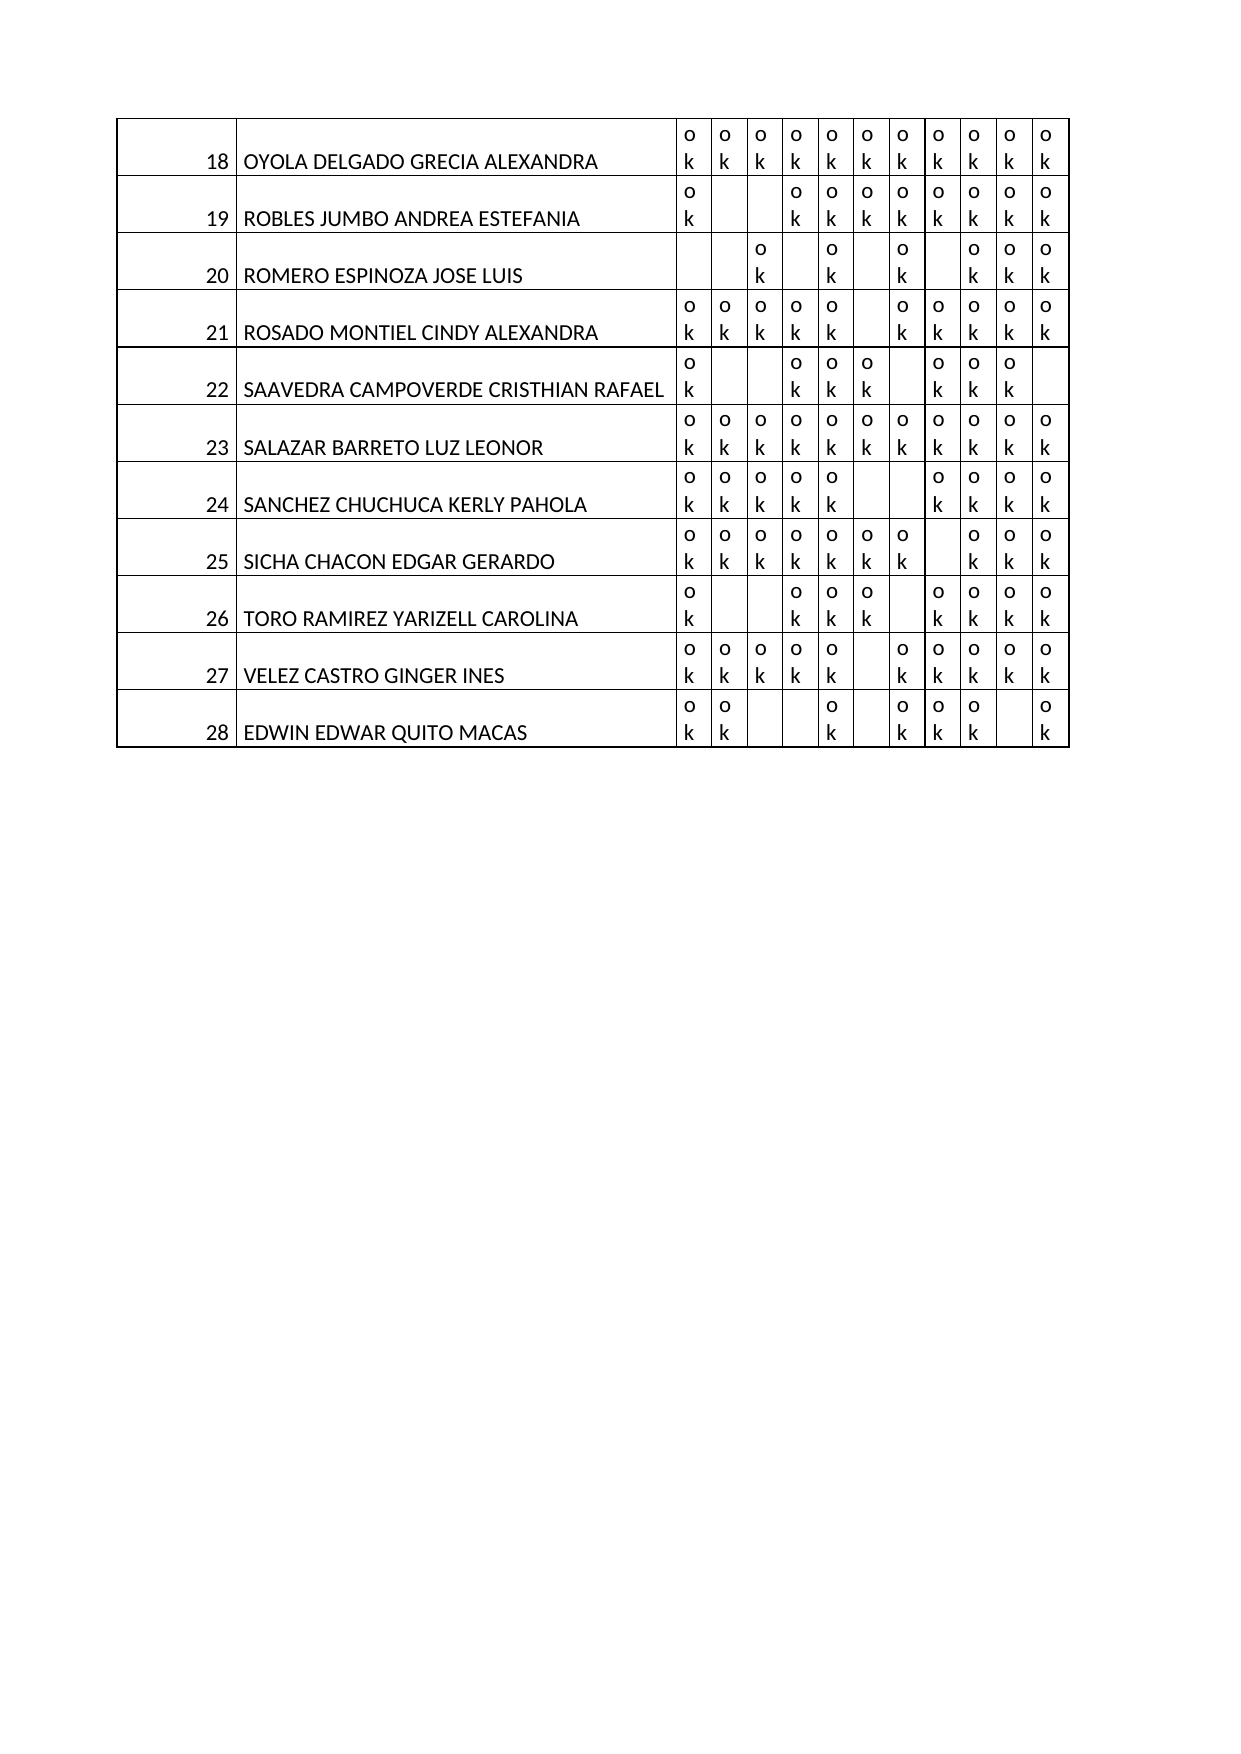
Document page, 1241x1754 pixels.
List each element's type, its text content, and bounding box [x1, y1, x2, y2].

table_cell ok [819, 405, 853, 461]
table_cell ok [783, 633, 818, 689]
table_cell [854, 462, 889, 518]
table_cell ok [783, 290, 818, 346]
table_cell ok [961, 176, 996, 232]
table_cell ok [926, 348, 960, 403]
table_cell [712, 348, 747, 403]
table_cell ok [997, 176, 1032, 232]
table_cell ok [748, 633, 782, 689]
table_cell ok [677, 576, 711, 632]
table_cell ok [961, 348, 996, 403]
table_cell ROSADO MONTIEL CINDY ALEXANDRA [237, 290, 676, 346]
table_cell ok [748, 290, 782, 346]
table_cell 22 [118, 348, 236, 403]
table_cell [712, 233, 747, 289]
table_cell ok [748, 462, 782, 518]
table_cell SALAZAR BARRETO LUZ LEONOR [237, 405, 676, 461]
table_cell ok [748, 405, 782, 461]
table_cell ok [997, 462, 1032, 518]
table_cell ok [890, 176, 924, 232]
table_cell ok [854, 576, 889, 632]
table_cell ok [677, 119, 711, 175]
table_cell ok [819, 633, 853, 689]
table_cell [783, 233, 818, 289]
table_cell ok [712, 405, 747, 461]
table_cell ok [926, 405, 960, 461]
table_cell TORO RAMIREZ YARIZELL CAROLINA [237, 576, 676, 632]
table_cell ok [819, 690, 853, 746]
table_cell ok [819, 519, 853, 575]
table_cell [997, 690, 1032, 746]
table_cell ok [961, 290, 996, 346]
table_cell ROMERO ESPINOZA JOSE LUIS [237, 233, 676, 289]
table_cell ok [783, 176, 818, 232]
table_cell 20 [118, 233, 236, 289]
table_cell ok [783, 405, 818, 461]
table_cell ok [677, 462, 711, 518]
table_cell ok [712, 290, 747, 346]
table_cell ok [961, 233, 996, 289]
table_cell [748, 690, 782, 746]
table_cell ok [926, 690, 960, 746]
table_cell ok [926, 462, 960, 518]
table_cell ok [890, 119, 924, 175]
table_cell ok [819, 348, 853, 403]
table_cell ok [961, 462, 996, 518]
table_cell ok [1033, 462, 1068, 518]
table_cell ok [997, 633, 1032, 689]
table_cell ok [783, 519, 818, 575]
table_cell ok [997, 119, 1032, 175]
table_cell ok [783, 119, 818, 175]
table_cell ok [712, 633, 747, 689]
table_cell ok [819, 576, 853, 632]
table_cell ok [997, 576, 1032, 632]
table_cell [854, 633, 889, 689]
table_cell 21 [118, 290, 236, 346]
table_cell ok [1033, 405, 1068, 461]
table_cell SICHA CHACON EDGAR GERARDO [237, 519, 676, 575]
table_cell [677, 233, 711, 289]
table_cell ok [1033, 290, 1068, 346]
table_cell ok [748, 519, 782, 575]
table_cell ok [854, 405, 889, 461]
table_cell 27 [118, 633, 236, 689]
table_cell [890, 348, 924, 403]
table_cell ok [748, 119, 782, 175]
table_cell ok [677, 633, 711, 689]
table_cell VELEZ CASTRO GINGER INES [237, 633, 676, 689]
table_cell ok [677, 290, 711, 346]
table_cell ok [712, 690, 747, 746]
table_cell ok [677, 690, 711, 746]
table_cell ok [997, 405, 1032, 461]
table_cell ok [854, 119, 889, 175]
table_cell ok [1033, 176, 1068, 232]
table_cell ok [997, 290, 1032, 346]
table_cell ok [961, 690, 996, 746]
table_cell 23 [118, 405, 236, 461]
table_cell ok [890, 633, 924, 689]
table_cell ok [819, 176, 853, 232]
table_cell ok [712, 462, 747, 518]
table_cell [712, 176, 747, 232]
table_cell ok [961, 405, 996, 461]
table_cell [783, 690, 818, 746]
table_cell 28 [118, 690, 236, 746]
table_cell [854, 690, 889, 746]
table_cell ok [1033, 690, 1068, 746]
table_cell ROBLES JUMBO ANDREA ESTEFANIA [237, 176, 676, 232]
table_cell 18 [118, 119, 236, 175]
table_cell ok [997, 233, 1032, 289]
table_cell ok [854, 519, 889, 575]
table_cell ok [1033, 119, 1068, 175]
table_cell [748, 176, 782, 232]
table_cell [712, 576, 747, 632]
table_cell [854, 233, 889, 289]
table_cell 19 [118, 176, 236, 232]
table_cell 24 [118, 462, 236, 518]
table_cell ok [819, 119, 853, 175]
table_cell ok [819, 233, 853, 289]
table_cell ok [854, 176, 889, 232]
table_cell SANCHEZ CHUCHUCA KERLY PAHOLA [237, 462, 676, 518]
table_cell ok [890, 690, 924, 746]
table_cell ok [748, 233, 782, 289]
table_cell ok [961, 576, 996, 632]
table_cell ok [819, 290, 853, 346]
table_cell ok [677, 176, 711, 232]
table_cell 26 [118, 576, 236, 632]
table_cell ok [712, 119, 747, 175]
table_cell ok [819, 462, 853, 518]
table_cell ok [783, 462, 818, 518]
table_cell ok [961, 119, 996, 175]
table_cell ok [677, 405, 711, 461]
table_cell ok [783, 348, 818, 403]
table_cell SAAVEDRA CAMPOVERDE CRISTHIAN RAFAEL [237, 348, 676, 403]
table_cell ok [854, 348, 889, 403]
table_cell ok [961, 519, 996, 575]
table_cell ok [1033, 633, 1068, 689]
table_cell ok [890, 519, 924, 575]
table_cell [926, 233, 960, 289]
table_cell [748, 348, 782, 403]
table_cell ok [1033, 576, 1068, 632]
table_cell ok [997, 519, 1032, 575]
table_cell ok [677, 519, 711, 575]
table_cell [1033, 348, 1068, 403]
table_cell ok [926, 290, 960, 346]
table_cell ok [890, 405, 924, 461]
table_cell [890, 576, 924, 632]
table_cell ok [926, 633, 960, 689]
table_cell ok [677, 348, 711, 403]
table_cell [854, 290, 889, 346]
table_cell 25 [118, 519, 236, 575]
table_cell ok [1033, 233, 1068, 289]
table_cell ok [997, 348, 1032, 403]
table_cell EDWIN EDWAR QUITO MACAS [237, 690, 676, 746]
table_cell ok [961, 633, 996, 689]
table_cell ok [926, 119, 960, 175]
table_cell ok [890, 290, 924, 346]
table_cell OYOLA DELGADO GRECIA ALEXANDRA [237, 119, 676, 175]
table_cell ok [890, 233, 924, 289]
table_cell ok [926, 176, 960, 232]
table_cell [926, 519, 960, 575]
table_cell [748, 576, 782, 632]
table_cell ok [926, 576, 960, 632]
table_cell ok [712, 519, 747, 575]
table_cell ok [783, 576, 818, 632]
table_cell [890, 462, 924, 518]
table_cell ok [1033, 519, 1068, 575]
